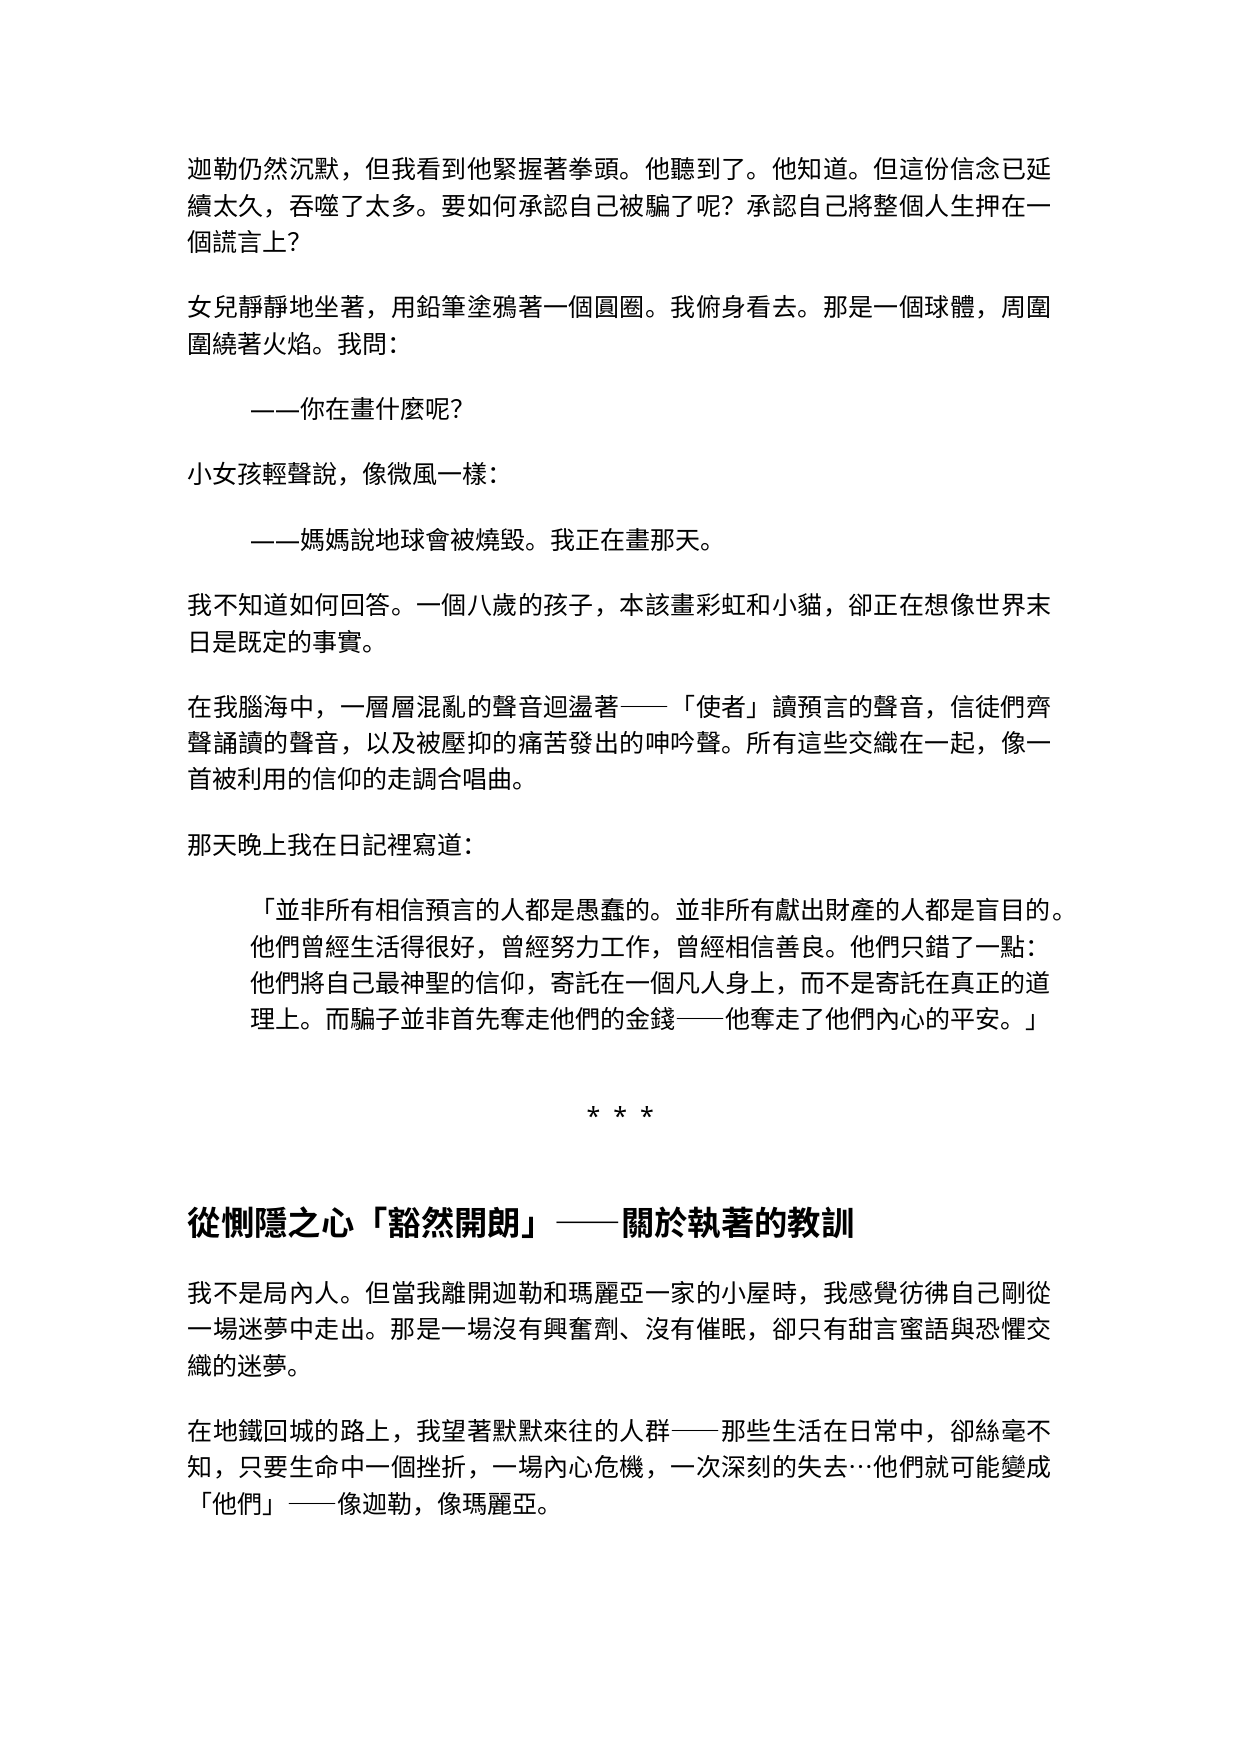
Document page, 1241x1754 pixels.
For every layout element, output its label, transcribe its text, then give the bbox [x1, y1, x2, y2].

text 那天晚上我在日記裡寫道： [187, 825, 1053, 862]
text 我不是局內人。但當我離開迦勒和瑪麗亞一家的小屋時，我感覺彷彿自己剛從一場迷夢中走出。那是一場沒有興奮劑、沒有催眠，卻只有甜言蜜語與恐懼交織的迷夢。 [187, 1274, 1053, 1382]
text 「並非所有相信預言的人都是愚蠢的。並非所有獻出財產的人都是盲目的。他們曾經生活得很好，曾經努力工作，曾經相信善良。他們只錯了一點：他們將自己最神聖的信仰，寄託在一個凡人身上，而不是寄託在真正的道理上。而騙子並非首先奪走他們的金錢——他奪走了他們內心的平安。」 [250, 891, 1053, 1036]
text 小女孩輕聲說，像微風一樣： [187, 455, 1053, 491]
text 女兒靜靜地坐著，用鉛筆塗鴉著一個圓圈。我俯身看去。那是一個球體，周圍圍繞著火焰。我問： [187, 288, 1053, 360]
text 迦勒仍然沉默，但我看到他緊握著拳頭。他聽到了。他知道。但這份信念已延續太久，吞噬了太多。要如何承認自己被騙了呢？承認自己將整個人生押在一個謊言上？ [187, 150, 1053, 259]
text 在地鐵回城的路上，我望著默默來往的人群——那些生活在日常中，卻絲毫不知，只要生命中一個挫折，一場內心危機，一次深刻的失去…他們就可能變成「他們」——像迦勒，像瑪麗亞。 [187, 1412, 1053, 1520]
text 從惻隱之心「豁然開朗」——關於執著的教訓 [187, 1196, 1053, 1244]
text ——媽媽說地球會被燒毀。我正在畫那天。 [250, 520, 1053, 557]
text * * * [187, 1099, 1053, 1133]
text 在我腦海中，一層層混亂的聲音迴盪著——「使者」讀預言的聲音，信徒們齊聲誦讀的聲音，以及被壓抑的痛苦發出的呻吟聲。所有這些交織在一起，像一首被利用的信仰的走調合唱曲。 [187, 687, 1053, 796]
text 我不知道如何回答。一個八歲的孩子，本該畫彩虹和小貓，卻正在想像世界末日是既定的事實。 [187, 586, 1053, 658]
text ——你在畫什麼呢？ [250, 389, 1053, 426]
